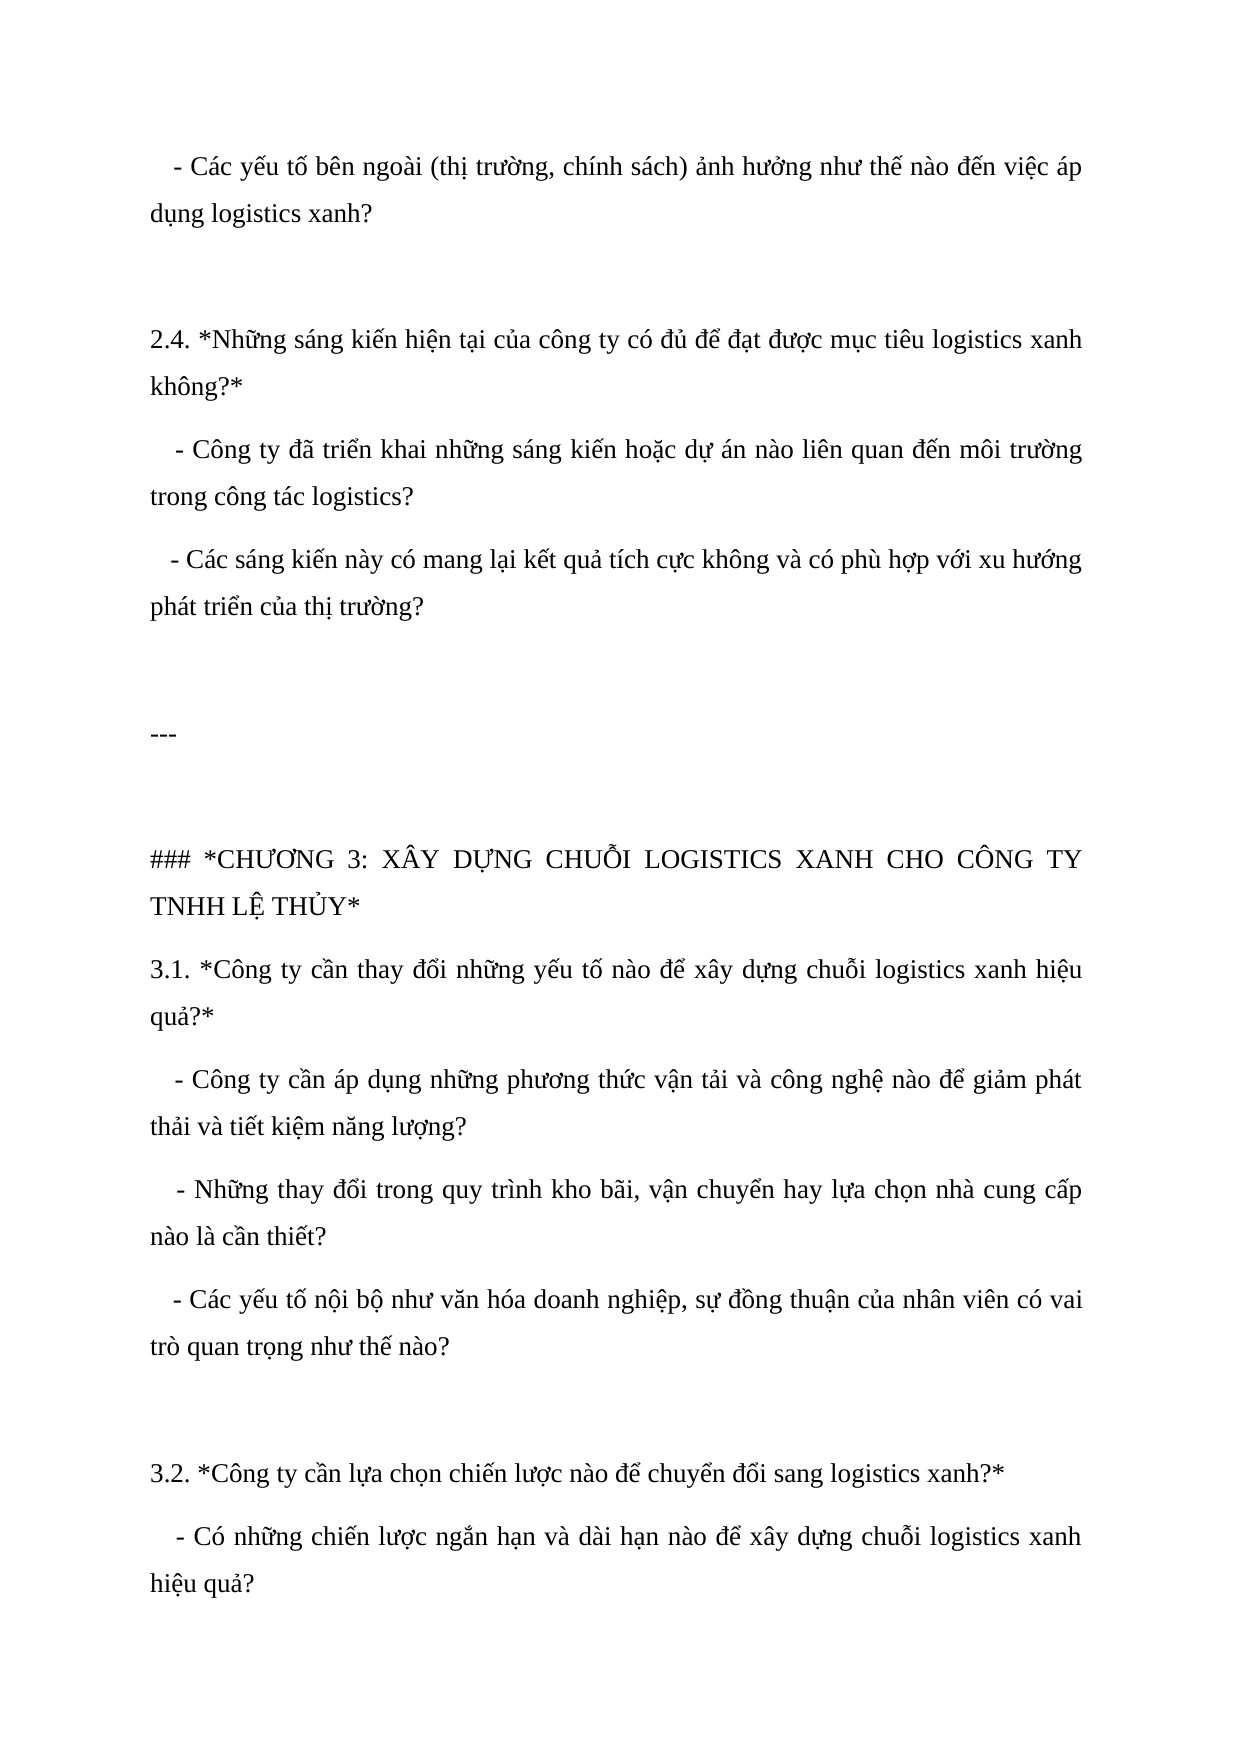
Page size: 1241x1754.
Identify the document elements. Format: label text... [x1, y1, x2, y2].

text ### *CHƯƠNG 3: XÂY DỰNG CHUỖI LOGISTICS XANH CHO CÔNG TY TNHH LỆ THỦY* [150, 843, 1084, 921]
text - Có những chiến lược ngắn hạn và dài hạn nào để xây dựng chuỗi logistics xanh hiệu quả? [150, 1520, 1084, 1598]
text - Các yếu tố bên ngoài (thị trường, chính sách) ảnh hưởng như thế nào đến việc áp dụng logistics xanh? [150, 150, 1084, 228]
text --- [150, 717, 1084, 748]
text - Những thay đổi trong quy trình kho bãi, vận chuyển hay lựa chọn nhà cung cấp nào là cần thiết? [150, 1173, 1084, 1251]
text - Công ty đã triển khai những sáng kiến hoặc dự án nào liên quan đến môi trường trong công tác logistics? [150, 433, 1084, 511]
text - Các yếu tố nội bộ như văn hóa doanh nghiệp, sự đồng thuận của nhân viên có vai trò quan trọng như thế nào? [150, 1283, 1084, 1361]
text 3.1. *Công ty cần thay đổi những yếu tố nào để xây dựng chuỗi logistics xanh hiệu quả?* [150, 953, 1084, 1031]
text - Các sáng kiến này có mang lại kết quả tích cực không và có phù hợp với xu hướng phát triển của thị trường? [150, 543, 1084, 621]
text - Công ty cần áp dụng những phương thức vận tải và công nghệ nào để giảm phát thải và tiết kiệm năng lượng? [150, 1063, 1084, 1141]
text 2.4. *Những sáng kiến hiện tại của công ty có đủ để đạt được mục tiêu logistics xanh không?* [150, 323, 1084, 401]
text 3.2. *Công ty cần lựa chọn chiến lược nào để chuyển đổi sang logistics xanh?* [150, 1457, 1084, 1488]
